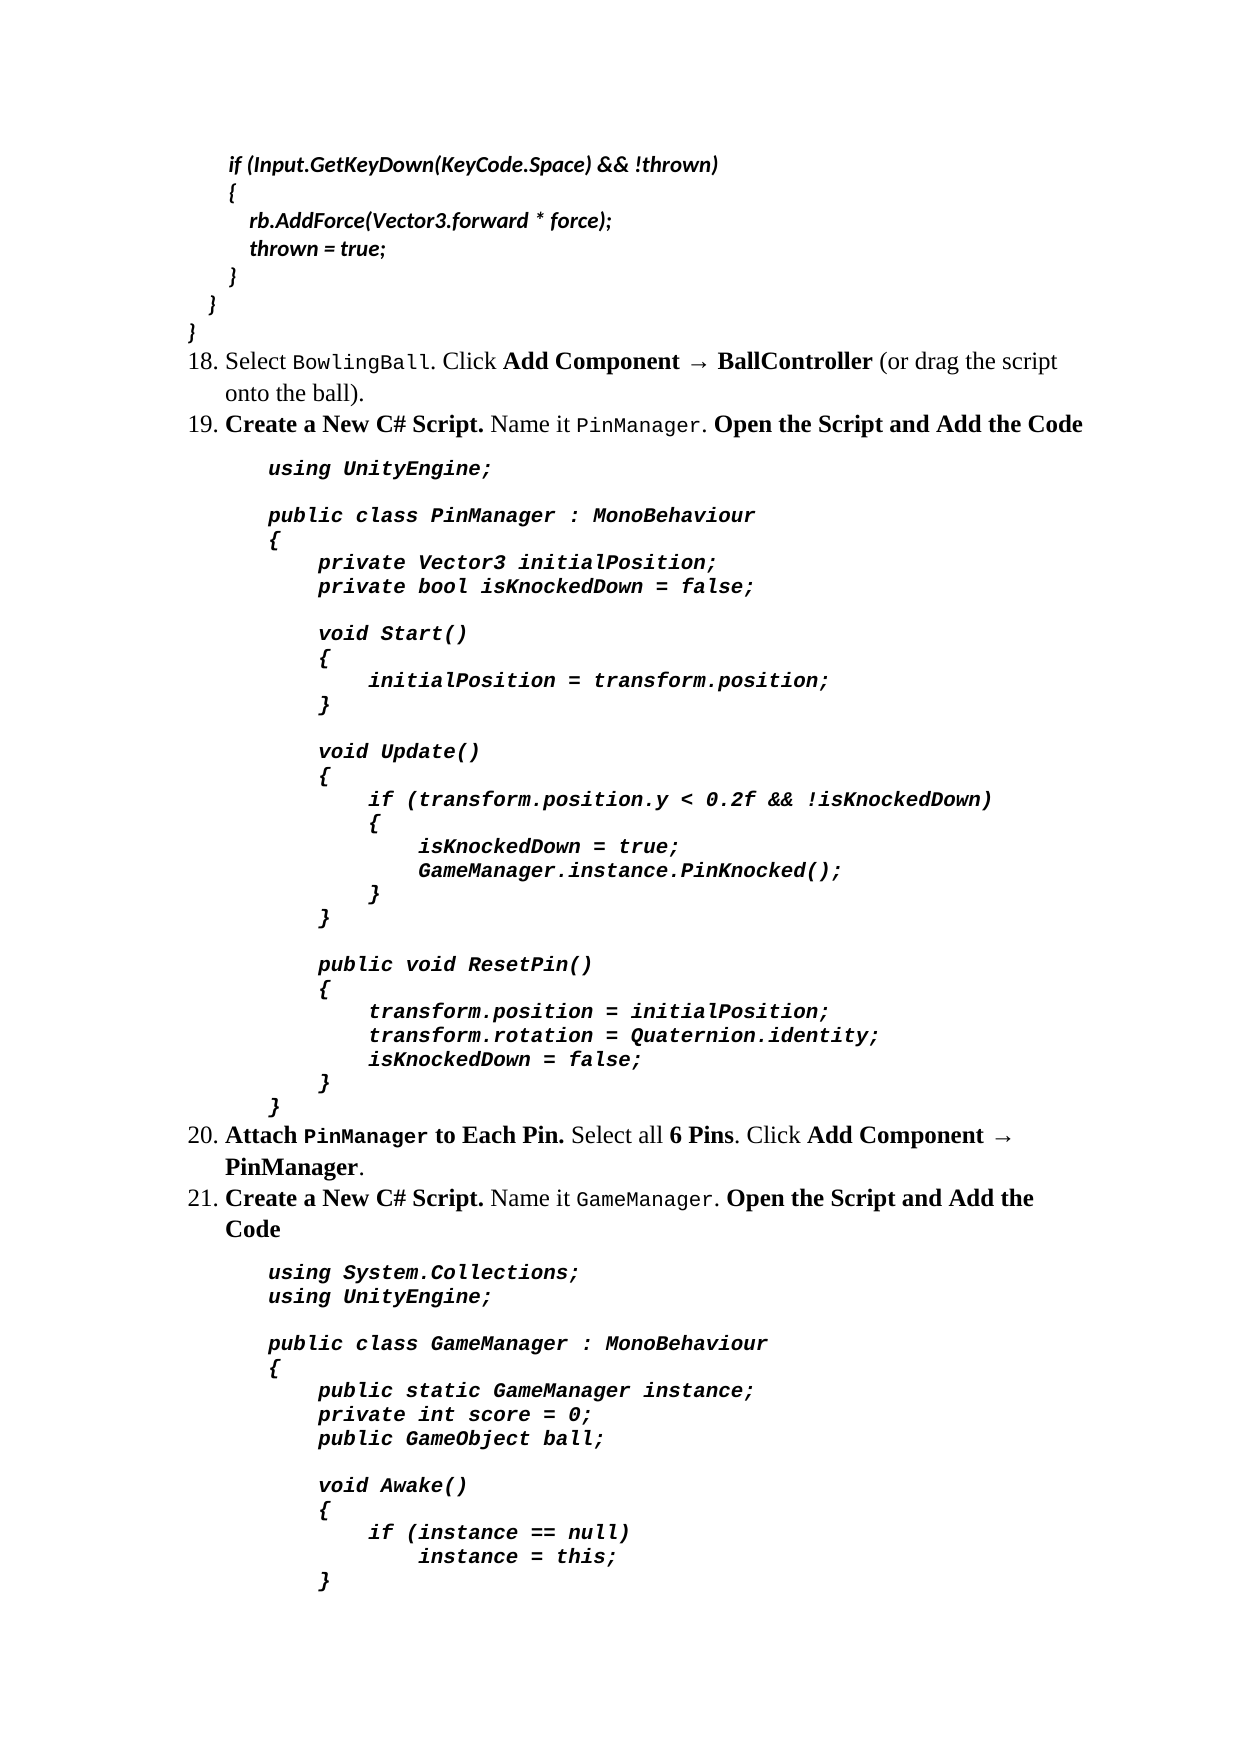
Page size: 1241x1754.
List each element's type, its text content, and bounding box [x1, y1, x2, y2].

text { [268, 647, 1090, 670]
text } [268, 1072, 1090, 1096]
text thrown = true; [187, 234, 1090, 262]
text { [268, 1499, 1090, 1522]
text private bool isKnockedDown = false; [268, 576, 1090, 599]
text } [268, 1096, 1090, 1120]
text } [268, 694, 1090, 718]
text transform.rotation = Quaternion.identity; [268, 1025, 1090, 1049]
text } [268, 907, 1090, 931]
text { [268, 978, 1090, 1001]
text rb.AddForce(Vector3.forward * force); [187, 206, 1090, 234]
text initialPosition = transform.position; [268, 670, 1090, 694]
text private int score = 0; [268, 1404, 1090, 1428]
text isKnockedDown = true; [268, 836, 1090, 859]
text using System.Collections; [268, 1262, 1090, 1286]
list Create a New C# Script. Name it PinManager. Open the Script and Add the Code [187, 409, 1090, 439]
text instance = this; [268, 1546, 1090, 1569]
text isKnockedDown = false; [268, 1049, 1090, 1072]
text if (transform.position.y < 0.2f && !isKnockedDown) [268, 789, 1090, 812]
text void Start() [268, 623, 1090, 647]
text if (instance == null) [268, 1522, 1090, 1546]
list Select BowlingBall. Click Add Component → BallController (or drag the script onto the ball). [187, 346, 1090, 407]
text void Awake() [268, 1475, 1090, 1499]
list Create a New C# Script. Name it GameManager. Open the Script and Add the Code [187, 1183, 1090, 1243]
text public class GameManager : MonoBehaviour [268, 1333, 1090, 1357]
text } [268, 883, 1090, 907]
list Attach PinManager to Each Pin. Select all 6 Pins. Click Add Component → PinManager. [187, 1120, 1090, 1180]
text GameManager.instance.PinKnocked(); [268, 859, 1090, 883]
text public static GameManager instance; [268, 1380, 1090, 1404]
text using UnityEngine; [268, 458, 1090, 481]
text void Update() [268, 741, 1090, 765]
text public class PinManager : MonoBehaviour [268, 505, 1090, 528]
text public GameObject ball; [268, 1428, 1090, 1451]
text public void ResetPin() [268, 954, 1090, 978]
text { [268, 528, 1090, 552]
text { [268, 1357, 1090, 1380]
text { [268, 765, 1090, 789]
text } [187, 290, 1090, 318]
text { [268, 812, 1090, 836]
text { [187, 178, 1090, 206]
text } [187, 262, 1090, 290]
text } [187, 318, 1090, 346]
text } [268, 1569, 1090, 1593]
text private Vector3 initialPosition; [268, 552, 1090, 576]
text if (Input.GetKeyDown(KeyCode.Space) && !thrown) [187, 150, 1090, 178]
text transform.position = initialPosition; [268, 1001, 1090, 1025]
text using UnityEngine; [268, 1286, 1090, 1309]
